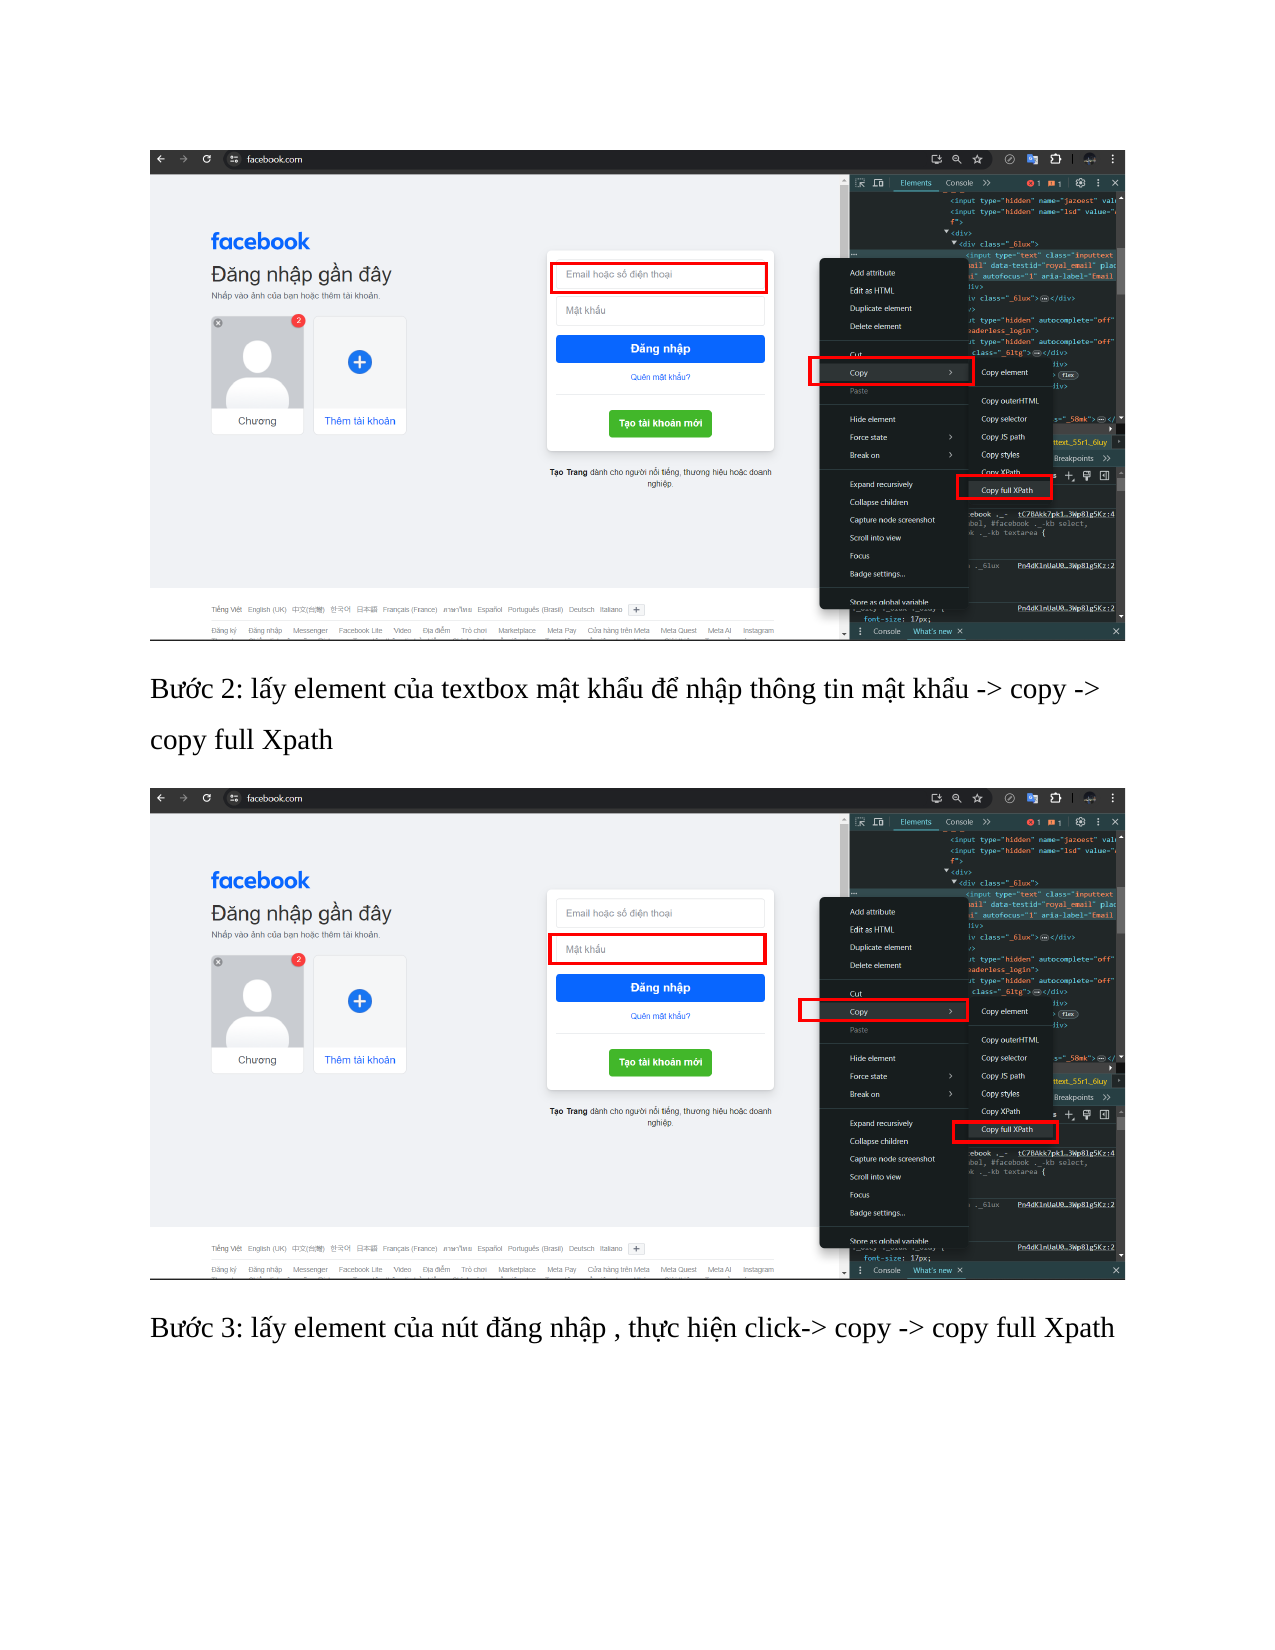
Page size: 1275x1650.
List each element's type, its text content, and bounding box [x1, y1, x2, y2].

picture [150, 788, 1125, 1280]
text Bước 3: lấy element của nút đăng nhập , thực hiện click-> copy -> copy full Xpath [150, 1311, 1125, 1344]
text Bước 2: lấy element của textbox mật khẩu để nhập thông tin mật khẩu -> copy -> copy full Xpath [150, 672, 1125, 756]
picture [150, 150, 1125, 641]
